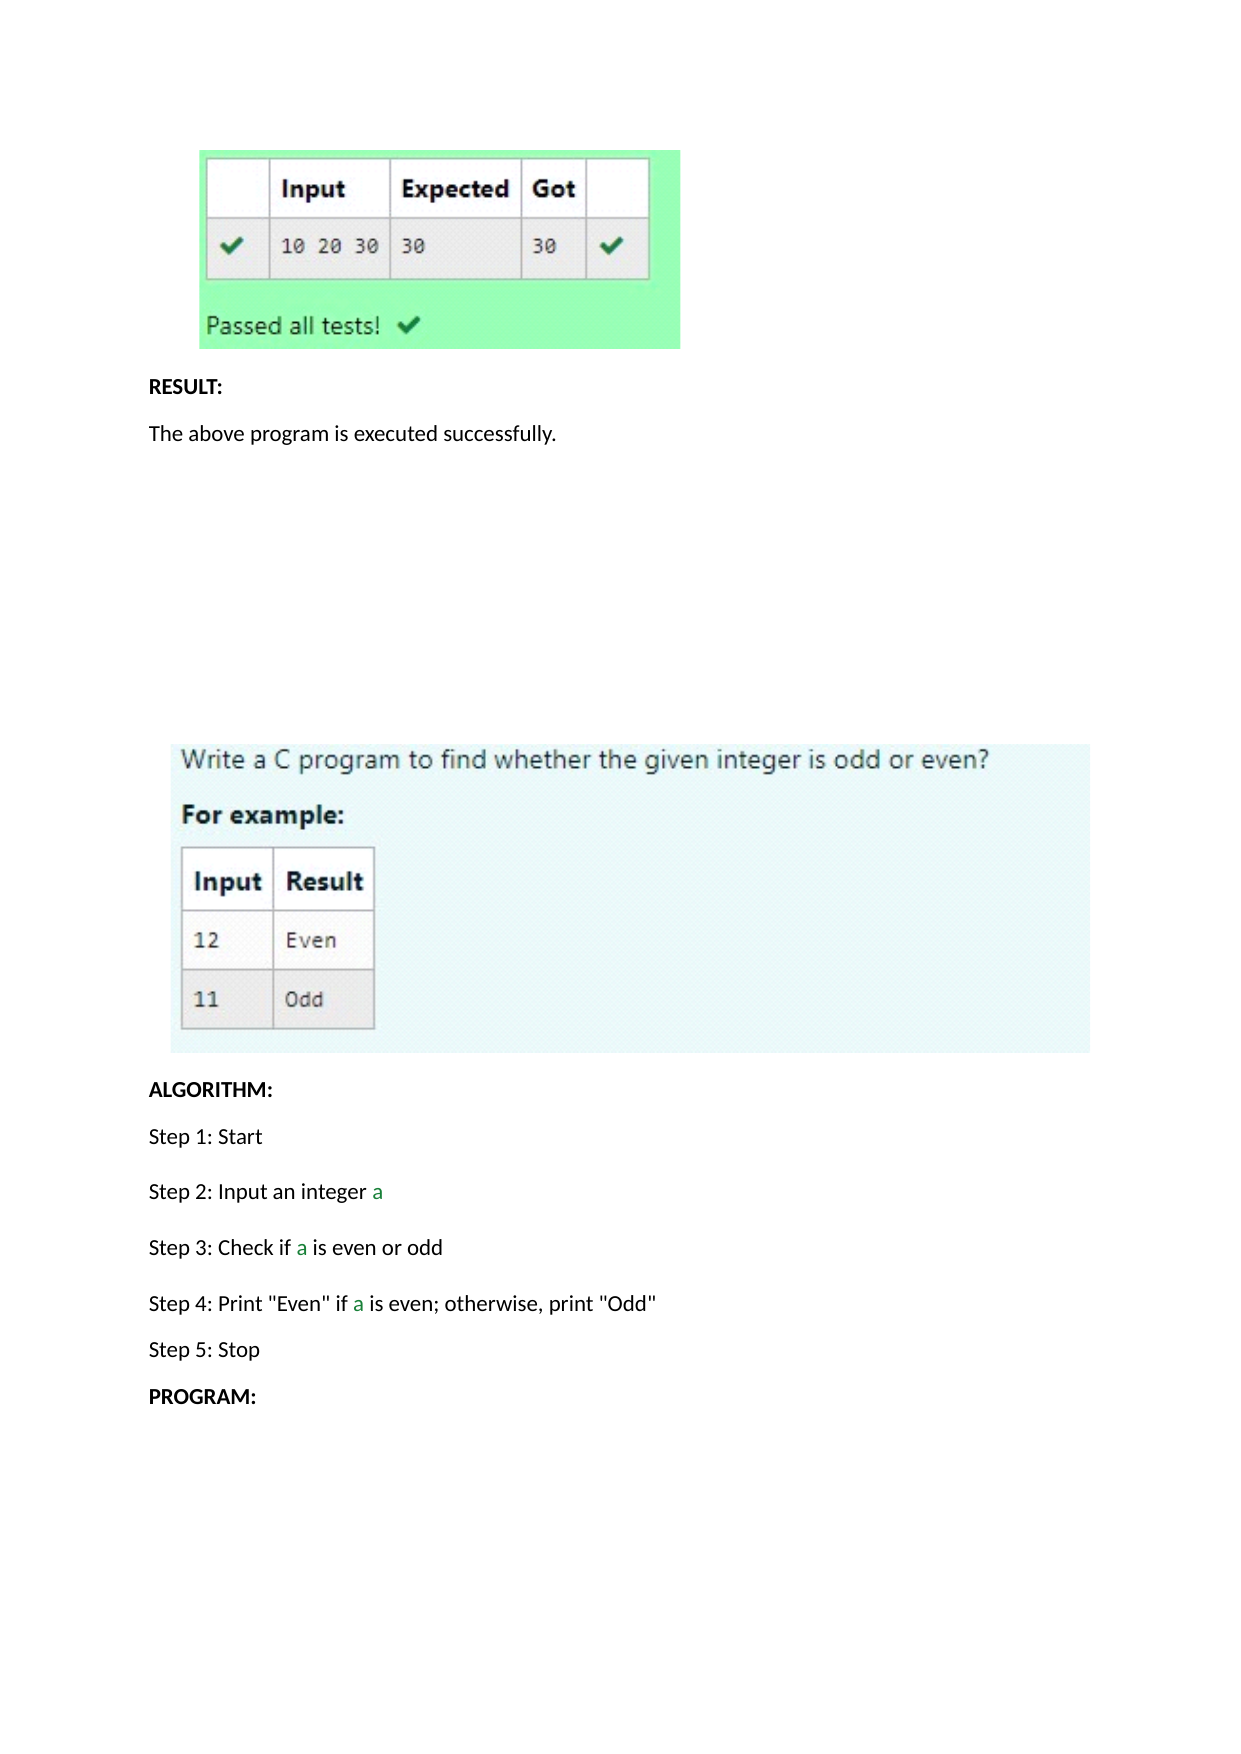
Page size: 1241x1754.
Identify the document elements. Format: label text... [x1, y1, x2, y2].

text RESULT: [148, 372, 1090, 400]
text Step 2: Input an integer a [148, 1177, 1090, 1205]
text ALGORITHM: [148, 1075, 1090, 1103]
text PROGRAM: [148, 1382, 1090, 1410]
text Step 4: Print "Even" if a is even; otherwise, print "Odd" [148, 1289, 1090, 1317]
text Step 5: Stop [148, 1336, 1090, 1363]
text Step 1: Start [148, 1122, 1090, 1150]
text The above program is executed successfully. [148, 419, 1090, 725]
text Step 3: Check if a is even or odd [148, 1233, 1090, 1261]
